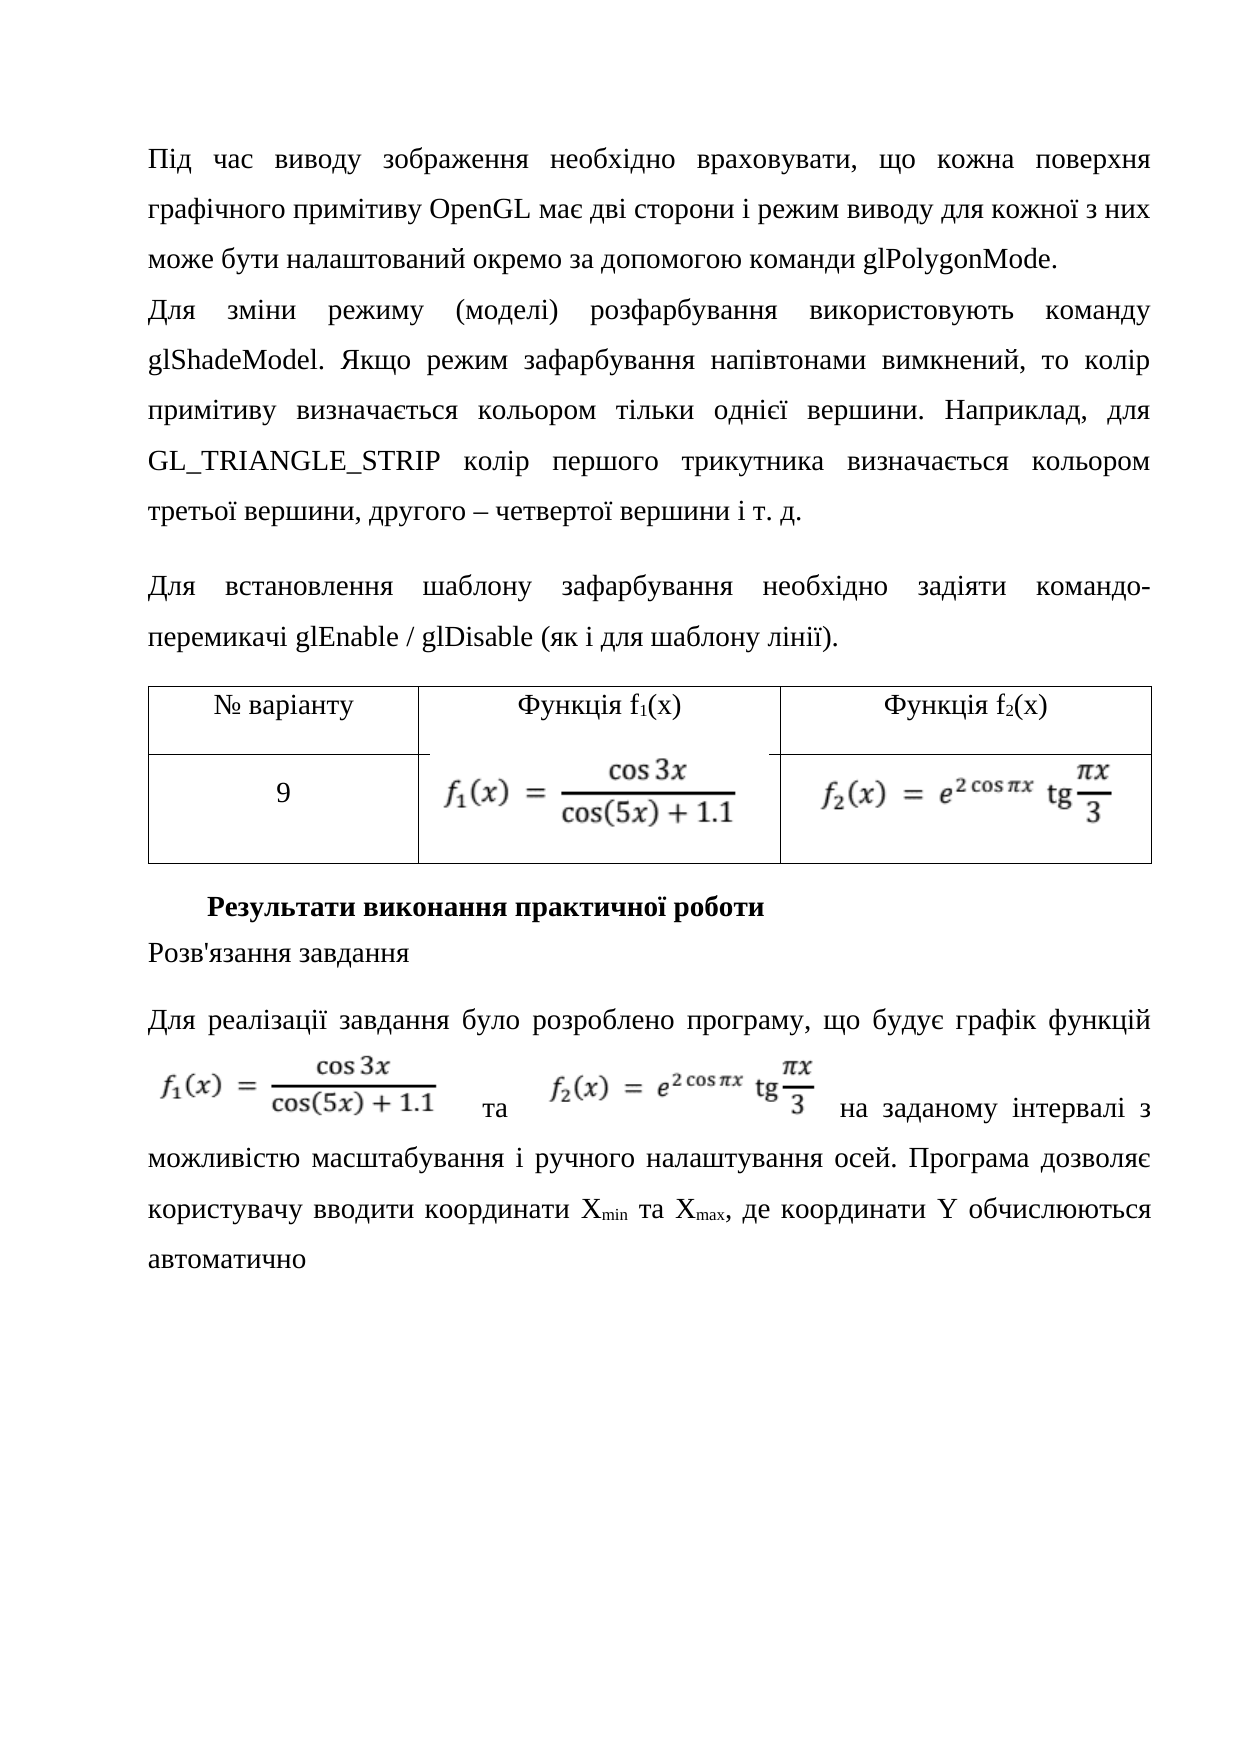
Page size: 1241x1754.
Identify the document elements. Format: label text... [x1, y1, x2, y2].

picture [522, 1054, 840, 1118]
table_cell [781, 755, 1151, 863]
text Під час виводу зображення необхідно враховувати, що кожна поверхня графічного примітиву OpenGL має дві сторони і режим виводу для кожної з них може бути налаштований окремо за допомогою команди glPolygonMode. [148, 141, 1152, 275]
picture [791, 757, 1140, 827]
picture [430, 754, 769, 830]
table_header № варіанту [149, 687, 418, 754]
table_header Функція f2(x) [781, 687, 1151, 754]
picture [147, 1052, 468, 1118]
text Для реалізації завдання було розроблено програму, що будує графік функцій та на заданому інтервалі з можливістю масштабування і ручного налаштування осей. Програма дозволяє користувачу вводити координати Xmin та Xmax, де координати Y обчислюються автоматично [148, 1002, 1152, 1274]
text Розв'язання завдання [148, 935, 1152, 969]
subtitle Результати виконання практичної роботи [148, 889, 1092, 923]
table_cell 9 [149, 755, 418, 863]
table_cell [419, 755, 780, 863]
text Для встановлення шаблону зафарбування необхідно задіяти командо-перемикачі glEnable / glDisable (як і для шаблону лінії). [148, 568, 1152, 652]
text Для зміни режиму (моделі) розфарбування використовують команду glShadeModel. Якщо режим зафарбування напівтонами вимкнений, то колір примітиву визначається кольором тільки однієї вершини. Наприклад, для GL_TRIANGLE_STRIP колір першого трикутника визначається кольором третьої вершини, другого – четвертої вершини і т. д. [148, 292, 1152, 527]
table_header Функція f1(x) [419, 687, 780, 754]
